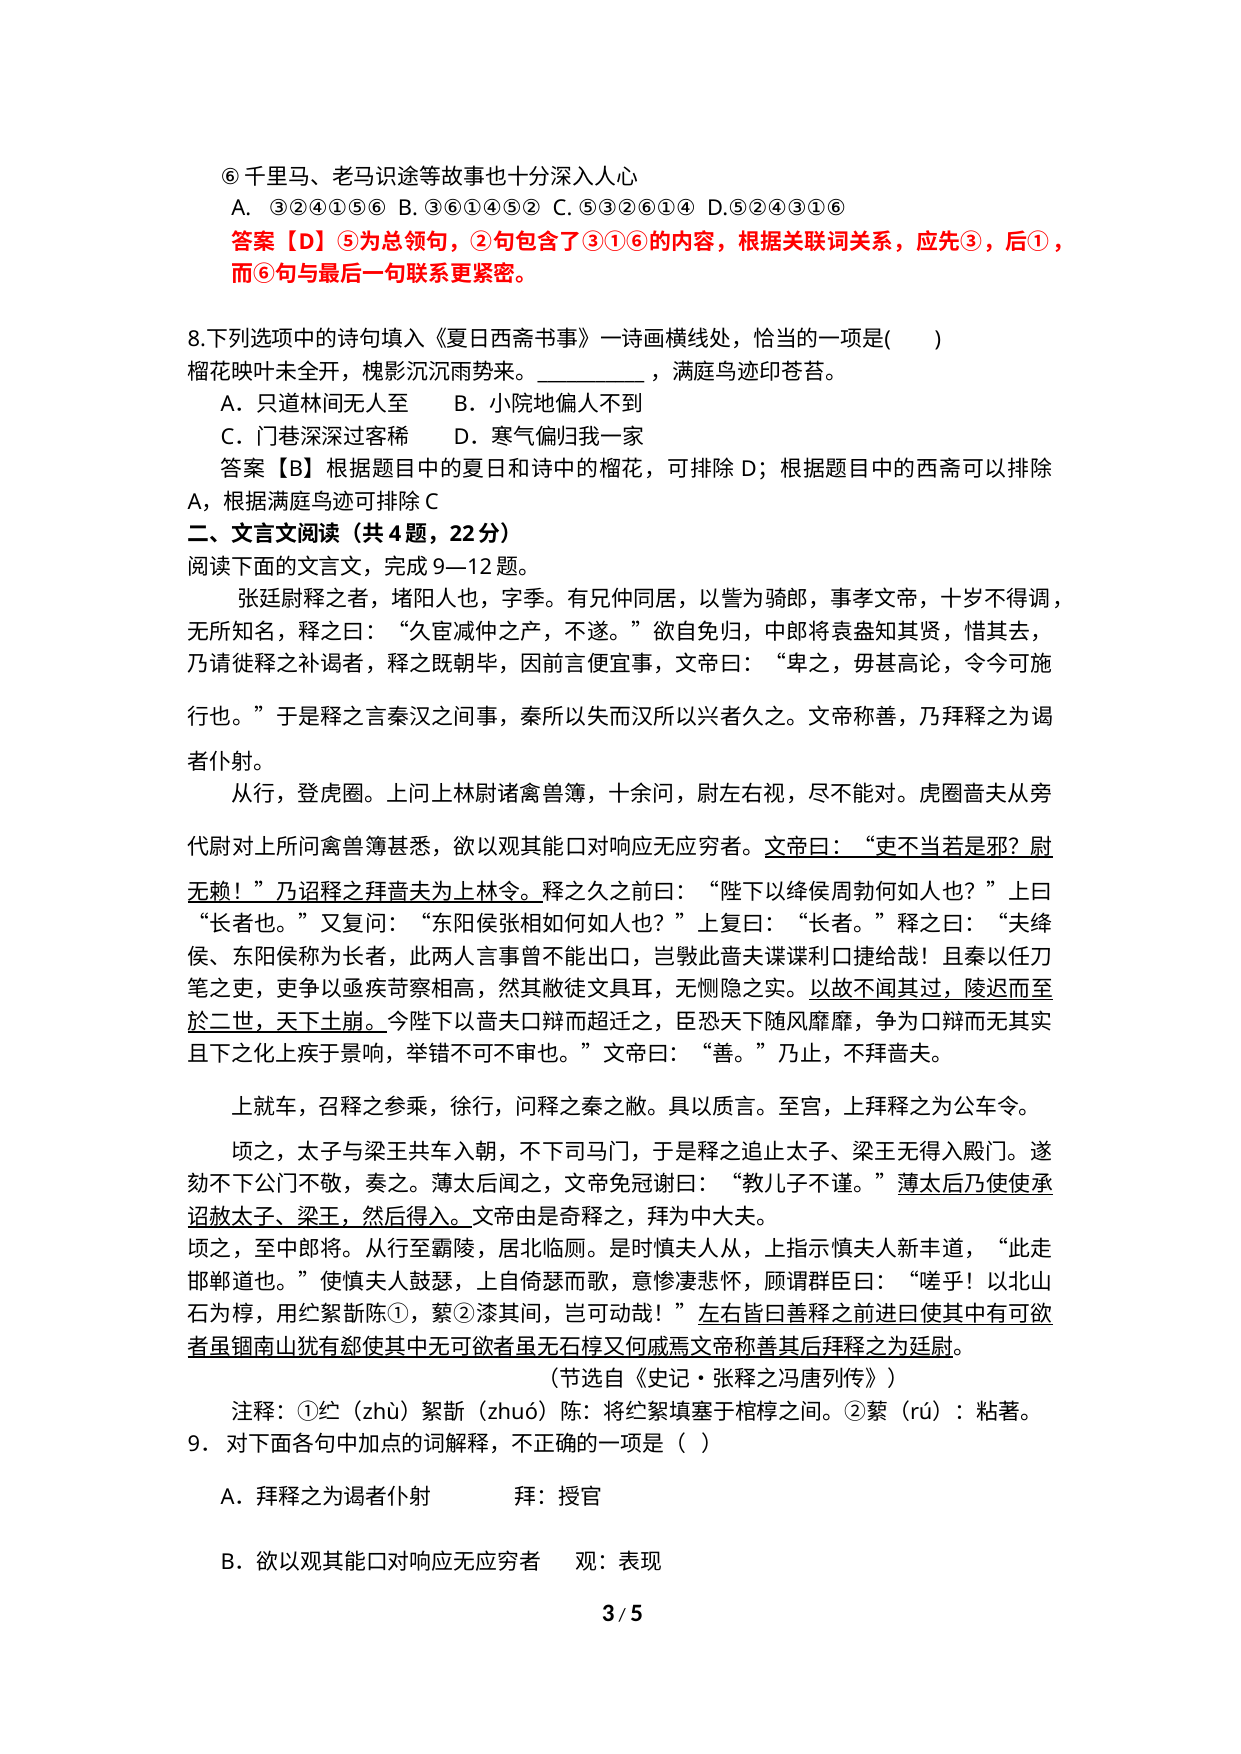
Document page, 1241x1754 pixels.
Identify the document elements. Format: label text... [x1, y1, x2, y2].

list ③②④①⑤⑥ B. ③⑥①④⑤② C. ⑤③②⑥①④ D.⑤②④③①⑥ [231, 191, 1053, 223]
text A．只道林间无人至 B．小院地偏人不到 [187, 386, 1053, 418]
text C．门巷深深过客稀 D．寒气偏归我一家 [187, 418, 1053, 451]
text （节选自《史记•张释之冯唐列传》） [187, 1361, 1053, 1393]
text 张廷尉释之者，堵阳人也，字季。有兄仲同居，以訾为骑郎，事孝文帝，十岁不得调，无所知名，释之曰：“久宦减仲之产，不遂。”欲自免归，中郎将袁盎知其贤，惜其去，乃请徙释之补谒者，释之既朝毕，因前言便宜事，文帝曰：“卑之，毋甚高论，令今可施行也。”于是释之言秦汉之间事，秦所以失而汉所以兴者久之。文帝称善，乃拜释之为谒者仆射。 [187, 581, 1053, 776]
text 答案【B】根据题目中的夏日和诗中的榴花，可排除D；根据题目中的西斋可以排除A，根据满庭鸟迹可排除C [187, 451, 1053, 516]
text 顷之，太子与梁王共车入朝，不下司马门，于是释之追止太子、梁王无得入殿门。遂劾不下公门不敬，奏之。薄太后闻之，文帝免冠谢曰：“教儿子不谨。”薄太后乃使使承诏赦太子、梁王，然后得入。文帝由是奇释之，拜为中大夫。 [187, 1133, 1053, 1231]
text 二、文言文阅读（共4题，22分） [187, 516, 1053, 548]
text 顷之，至中郎将。从行至霸陵，居北临厕。是时慎夫人从，上指示慎夫人新丰道，“此走邯郸道也。”使慎夫人鼓瑟，上自倚瑟而歌，意惨凄悲怀，顾谓群臣曰：“嗟乎！以北山石为椁，用纻絮斮陈①，蕠②漆其间，岂可动哉！”左右皆曰善释之前进曰使其中有可欲者虽锢南山犹有郄使其中无可欲者虽无石椁又何戚焉文帝称善其后拜释之为廷尉。 [187, 1231, 1053, 1361]
text 答案【D】⑤为总领句，②句包含了③①⑥的内容，根据关联词关系，应先③，后①，而⑥句与最后一句联系更紧密。 [231, 223, 1053, 288]
text 9． 对下面各句中加点的词解释，不正确的一项是（ ） [187, 1426, 1053, 1458]
text 从行，登虎圈。上问上林尉诸禽兽簿，十余问，尉左右视，尽不能对。虎圈啬夫从旁代尉对上所问禽兽簿甚悉，欲以观其能口对响应无应穷者。文帝曰：“吏不当若是邪？尉无赖！”乃诏释之拜啬夫为上林令。释之久之前曰：“陛下以绛侯周勃何如人也？”上曰：“长者也。”又复问：“东阳侯张相如何如人也？”上复曰：“长者。”释之曰：“夫绛侯、东阳侯称为长者，此两人言事曾不能出口，岂斅此啬夫谍谍利口捷给哉！且秦以任刀笔之吏，吏争以亟疾苛察相高，然其敝徒文具耳，无恻隐之实。以故不闻其过，陵迟而至於二世，天下土崩。今陛下以啬夫口辩而超迁之，臣恐天下随风靡靡，争为口辩而无其实。且下之化上疾于景响，举错不可不审也。”文帝曰：“善。”乃止，不拜啬夫。 [187, 776, 1053, 1068]
text 注释：①纻（zhù）絮斮（zhuó）陈：将纻絮填塞于棺椁之间。②蕠（rú）：粘著。 [187, 1393, 1053, 1426]
text A．拜释之为谒者仆射 拜：授官 [187, 1458, 1053, 1523]
text 上就车，召释之参乘，徐行，问释之秦之敝。具以质言。至宫，上拜释之为公车令。 [187, 1068, 1053, 1133]
text B．欲以观其能口对响应无应穷者 观：表现 [187, 1523, 1053, 1588]
text ⑥千里马、老马识途等故事也十分深入人心 [187, 158, 1053, 191]
text 8.下列选项中的诗句填入《夏日西斋书事》一诗画横线处，恰当的一项是( ) 榴花映叶未全开，槐影沉沉雨势来。___________ ，满庭鸟迹印苍苔。 [187, 321, 1053, 386]
text 阅读下面的文言文，完成9—12题。 [187, 548, 1053, 581]
